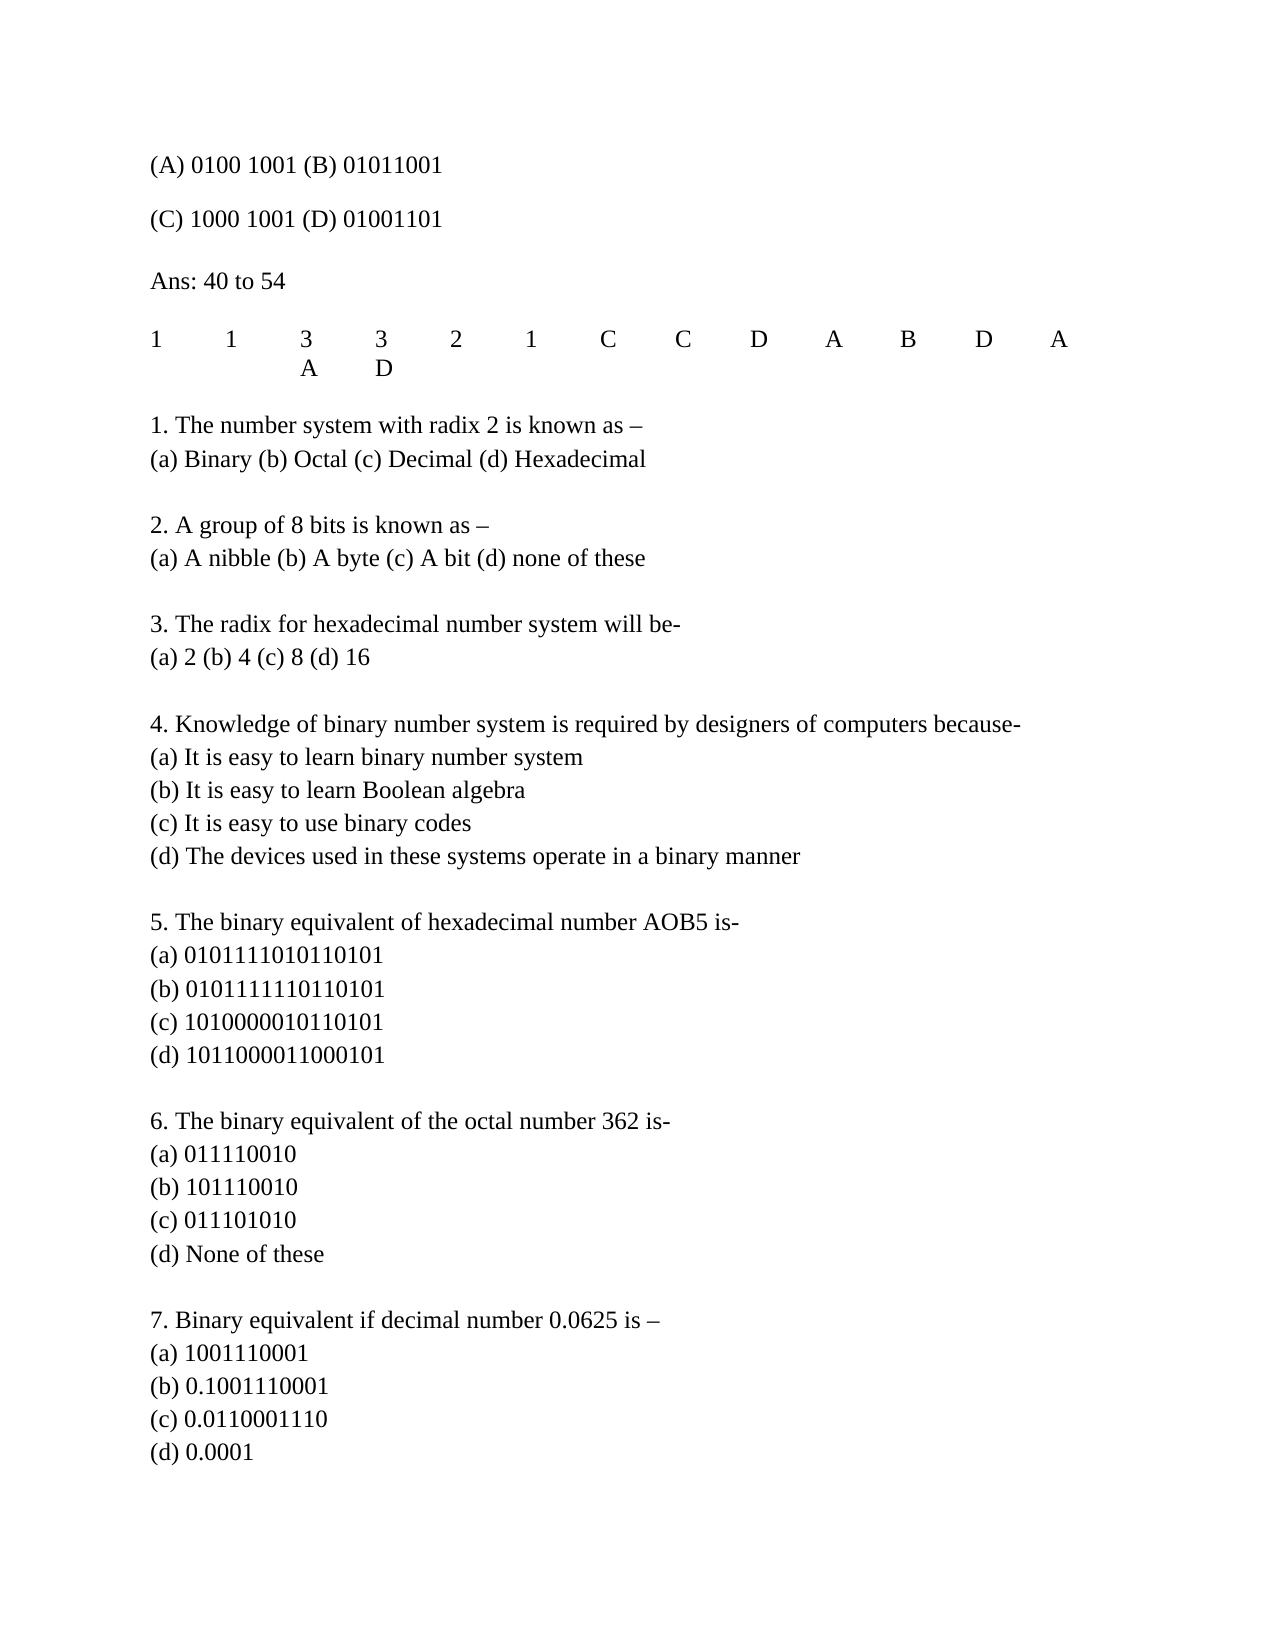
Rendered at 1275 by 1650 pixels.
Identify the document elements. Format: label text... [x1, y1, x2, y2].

text (c) 011101010 [150, 1206, 1125, 1234]
text (c) It is easy to use binary codes [150, 808, 1125, 837]
text (a) 2 (b) 4 (c) 8 (d) 16 [150, 642, 1125, 671]
text 6. The binary equivalent of the octal number 362 is- [150, 1106, 1125, 1135]
text (d) 1011000011000101 [150, 1040, 1125, 1069]
text (b) 101110010 [150, 1172, 1125, 1201]
text 1. The number system with radix 2 is known as – [150, 411, 1125, 439]
text (a) 1001110001 [150, 1338, 1125, 1367]
text (d) The devices used in these systems operate in a binary manner [150, 841, 1125, 870]
text (c) 0.0110001110 [150, 1404, 1125, 1433]
text (b) It is easy to learn Boolean algebra [150, 775, 1125, 804]
text (a) A nibble (b) A byte (c) A bit (d) none of these [150, 543, 1125, 572]
text 3. The radix for hexadecimal number system will be- [150, 609, 1125, 638]
text 2. A group of 8 bits is known as – [150, 510, 1125, 539]
text (c) 1010000010110101 [150, 1007, 1125, 1036]
text (d) None of these [150, 1239, 1125, 1267]
text (a) It is easy to learn binary number system [150, 742, 1125, 771]
text (a) 011110010 [150, 1139, 1125, 1168]
text 5. The binary equivalent of hexadecimal number AOB5 is- [150, 907, 1125, 936]
text (C) 1000 1001 (D) 01001101 [150, 204, 1125, 233]
text 4. Knowledge of binary number system is required by designers of computers because- [150, 709, 1125, 737]
text (A) 0100 1001 (B) 01011001 [150, 150, 1125, 179]
text 7. Binary equivalent if decimal number 0.0625 is – [150, 1305, 1125, 1334]
text (b) 0101111110110101 [150, 974, 1125, 1002]
text (a) 0101111010110101 [150, 941, 1125, 969]
text 1 1 3 3 2 1 C C D A B D A A D [150, 324, 1125, 381]
text Ans: 40 to 54 [150, 266, 1125, 295]
text (b) 0.1001110001 [150, 1371, 1125, 1400]
text (d) 0.0001 [150, 1437, 1125, 1466]
text (a) Binary (b) Octal (c) Decimal (d) Hexadecimal [150, 444, 1125, 472]
